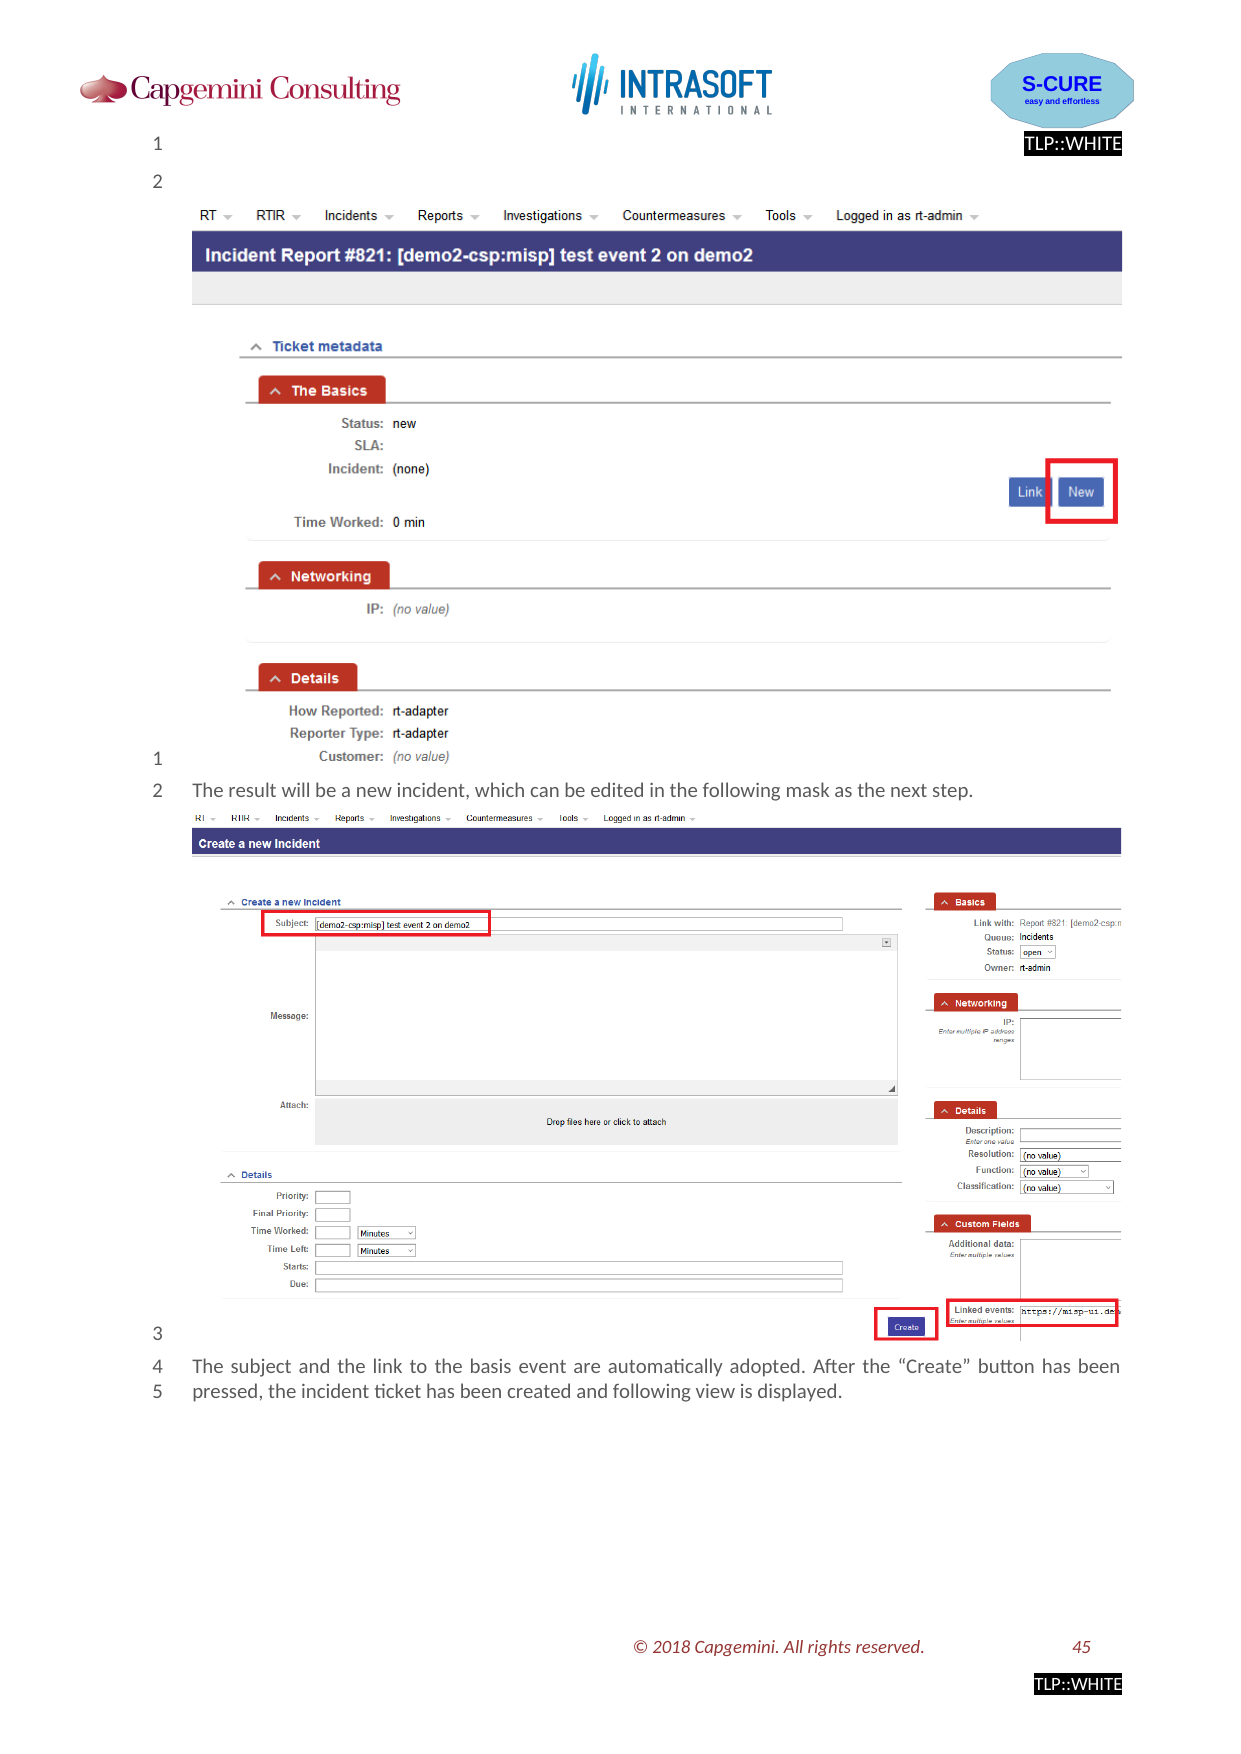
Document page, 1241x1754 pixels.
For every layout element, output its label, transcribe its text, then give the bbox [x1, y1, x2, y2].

picture [192, 815, 1122, 1341]
picture [571, 52, 773, 116]
text The result will be a new incident, which can be edited in the following mask as the next step. [192, 778, 1122, 803]
picture [192, 206, 1123, 766]
text The subject and the link to the basis event are automatically adopted. After the “Create” button has been pressed, the incident ticket has been created and following view is displayed. [192, 1353, 1122, 1404]
